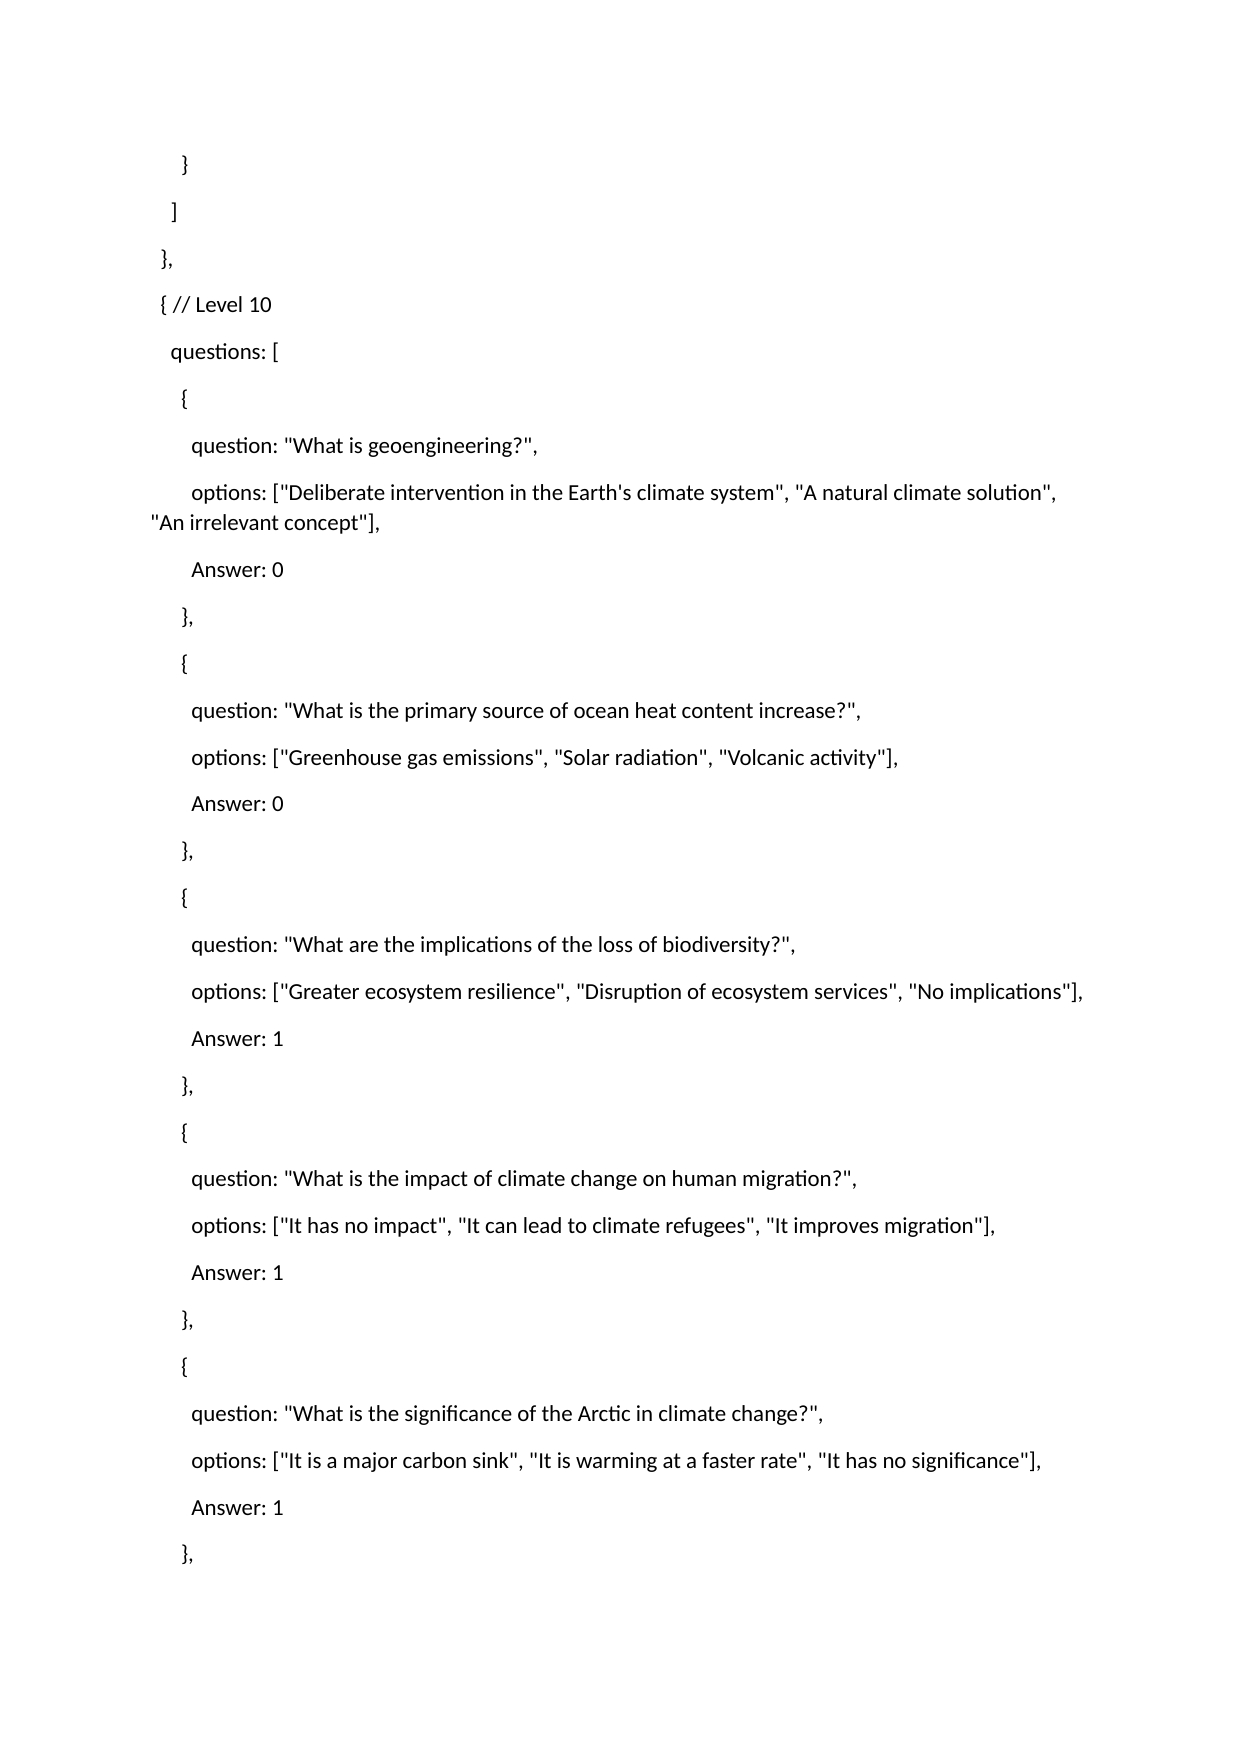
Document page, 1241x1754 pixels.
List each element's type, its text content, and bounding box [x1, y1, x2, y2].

text }, [150, 1305, 1090, 1333]
text options: ["It has no impact", "It can lead to climate refugees", "It improves migration"], [150, 1211, 1090, 1239]
text Answer: 1 [150, 1258, 1090, 1286]
text { [150, 649, 1090, 677]
text Answer: 1 [150, 1024, 1090, 1052]
text questions: [ [150, 337, 1090, 366]
text options: ["Deliberate intervention in the Earth's climate system", "A natural climate solution", "An irrelevant concept"], [150, 478, 1090, 536]
text question: "What is the significance of the Arctic in climate change?", [150, 1399, 1090, 1427]
text }, [150, 836, 1090, 864]
text question: "What is the impact of climate change on human migration?", [150, 1164, 1090, 1193]
text ] [150, 197, 1090, 225]
text { [150, 1352, 1090, 1380]
text question: "What is the primary source of ocean heat content increase?", [150, 696, 1090, 724]
text Answer: 0 [150, 555, 1090, 583]
text { [150, 1118, 1090, 1146]
text options: ["It is a major carbon sink", "It is warming at a faster rate", "It has no significance"], [150, 1446, 1090, 1474]
text }, [150, 1071, 1090, 1099]
text question: "What are the implications of the loss of biodiversity?", [150, 930, 1090, 958]
text }, [150, 244, 1090, 272]
text question: "What is geoengineering?", [150, 431, 1090, 459]
text { [150, 384, 1090, 412]
text Answer: 1 [150, 1493, 1090, 1521]
text { // Level 10 [150, 291, 1090, 319]
text }, [150, 1539, 1090, 1568]
text options: ["Greenhouse gas emissions", "Solar radiation", "Volcanic activity"], [150, 743, 1090, 771]
text } [150, 150, 1090, 178]
text Answer: 0 [150, 789, 1090, 818]
text { [150, 883, 1090, 911]
text options: ["Greater ecosystem resilience", "Disruption of ecosystem services", "No implications"], [150, 977, 1090, 1005]
text }, [150, 602, 1090, 630]
